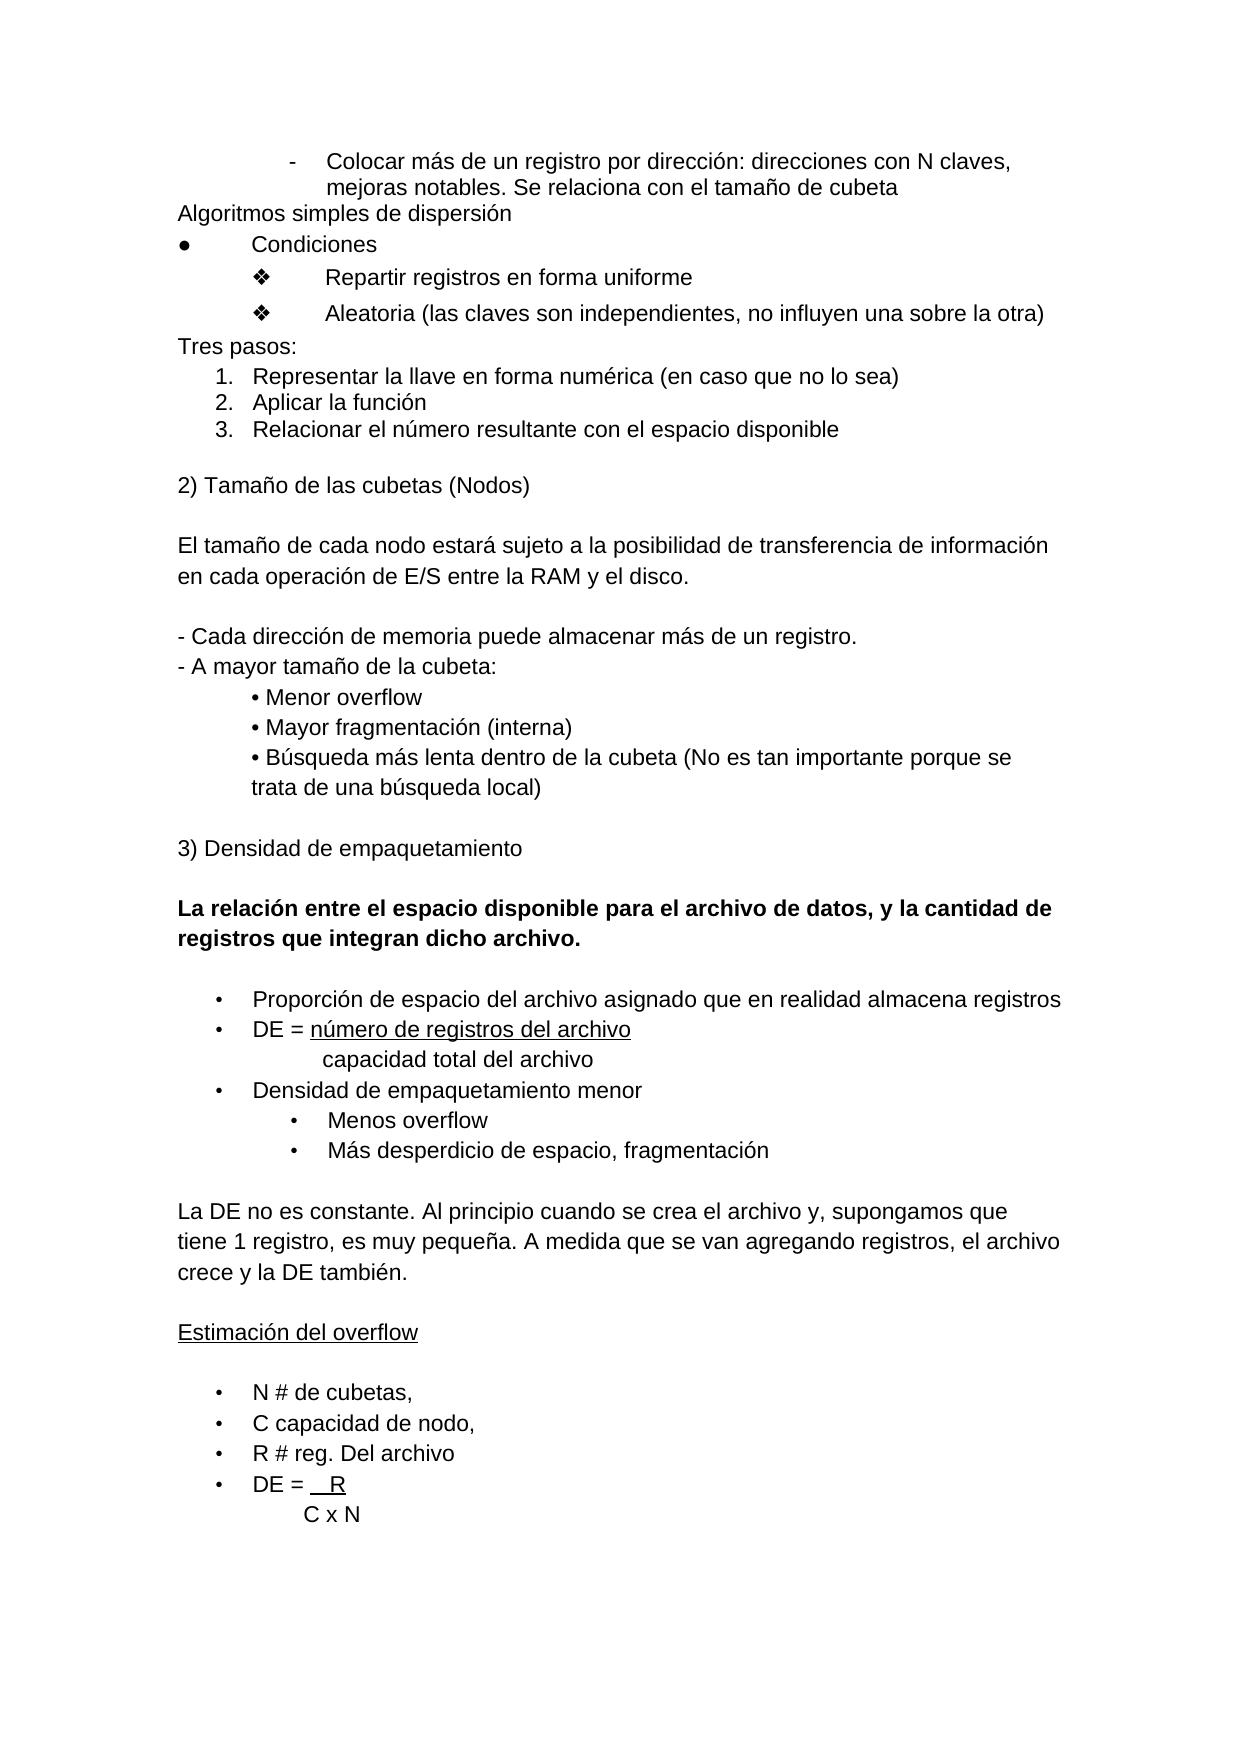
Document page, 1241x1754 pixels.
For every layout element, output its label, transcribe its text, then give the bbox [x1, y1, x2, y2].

text ● Condiciones [177, 231, 1063, 257]
text • Mayor fragmentación (interna) [251, 714, 1063, 740]
list N # de cubetas, [215, 1379, 1063, 1406]
list Representar la llave en forma numérica (en caso que no lo sea) [215, 363, 1063, 389]
text Tres pasos: [177, 333, 1063, 359]
text La DE no es constante. Al principio cuando se crea el archivo y, supongamos que tiene 1 registro, es muy pequeña. A medida que se van agregando registros, el archivo crece y la DE también. [177, 1198, 1063, 1285]
list Aplicar la función [215, 389, 1063, 416]
list Colocar más de un registro por dirección: direcciones con N claves, mejoras notables. Se relaciona con el tamaño de cubeta [288, 148, 1063, 200]
text - A mayor tamaño de la cubeta: [177, 653, 1063, 680]
text Estimación del overflow [177, 1319, 1063, 1345]
text Algoritmos simples de dispersión [177, 200, 1063, 227]
list Más desperdicio de espacio, fragmentación [290, 1137, 1063, 1164]
text - Cada dirección de memoria puede almacenar más de un registro. [177, 623, 1063, 649]
text • Búsqueda más lenta dentro de la cubeta (No es tan importante porque se trata de una búsqueda local) [251, 744, 1063, 801]
text 2) Tamaño de las cubetas (Nodos) [177, 472, 1063, 498]
text La relación entre el espacio disponible para el archivo de datos, y la cantidad de registros que integran dicho archivo. [177, 895, 1063, 952]
list DE = número de registros del archivo capacidad total del archivo [215, 1016, 1063, 1073]
text ❖ Repartir registros en forma uniforme [177, 261, 1063, 292]
text • Menor overflow [251, 683, 1063, 710]
list Proporción de espacio del archivo asignado que en realidad almacena registros [215, 986, 1063, 1012]
list Relacionar el número resultante con el espacio disponible [215, 416, 1063, 442]
text 3) Densidad de empaquetamiento [177, 834, 1063, 861]
list C capacidad de nodo, [215, 1410, 1063, 1436]
list Menos overflow [290, 1107, 1063, 1133]
text El tamaño de cada nodo estará sujeto a la posibilidad de transferencia de información en cada operación de E/S entre la RAM y el disco. [177, 532, 1063, 589]
list DE = R C x N [215, 1471, 1063, 1527]
list R # reg. Del archivo [215, 1440, 1063, 1467]
text ❖ Aleatoria (las claves son independientes, no influyen una sobre la otra) [177, 297, 1063, 328]
list Densidad de empaquetamiento menor [215, 1077, 1063, 1103]
